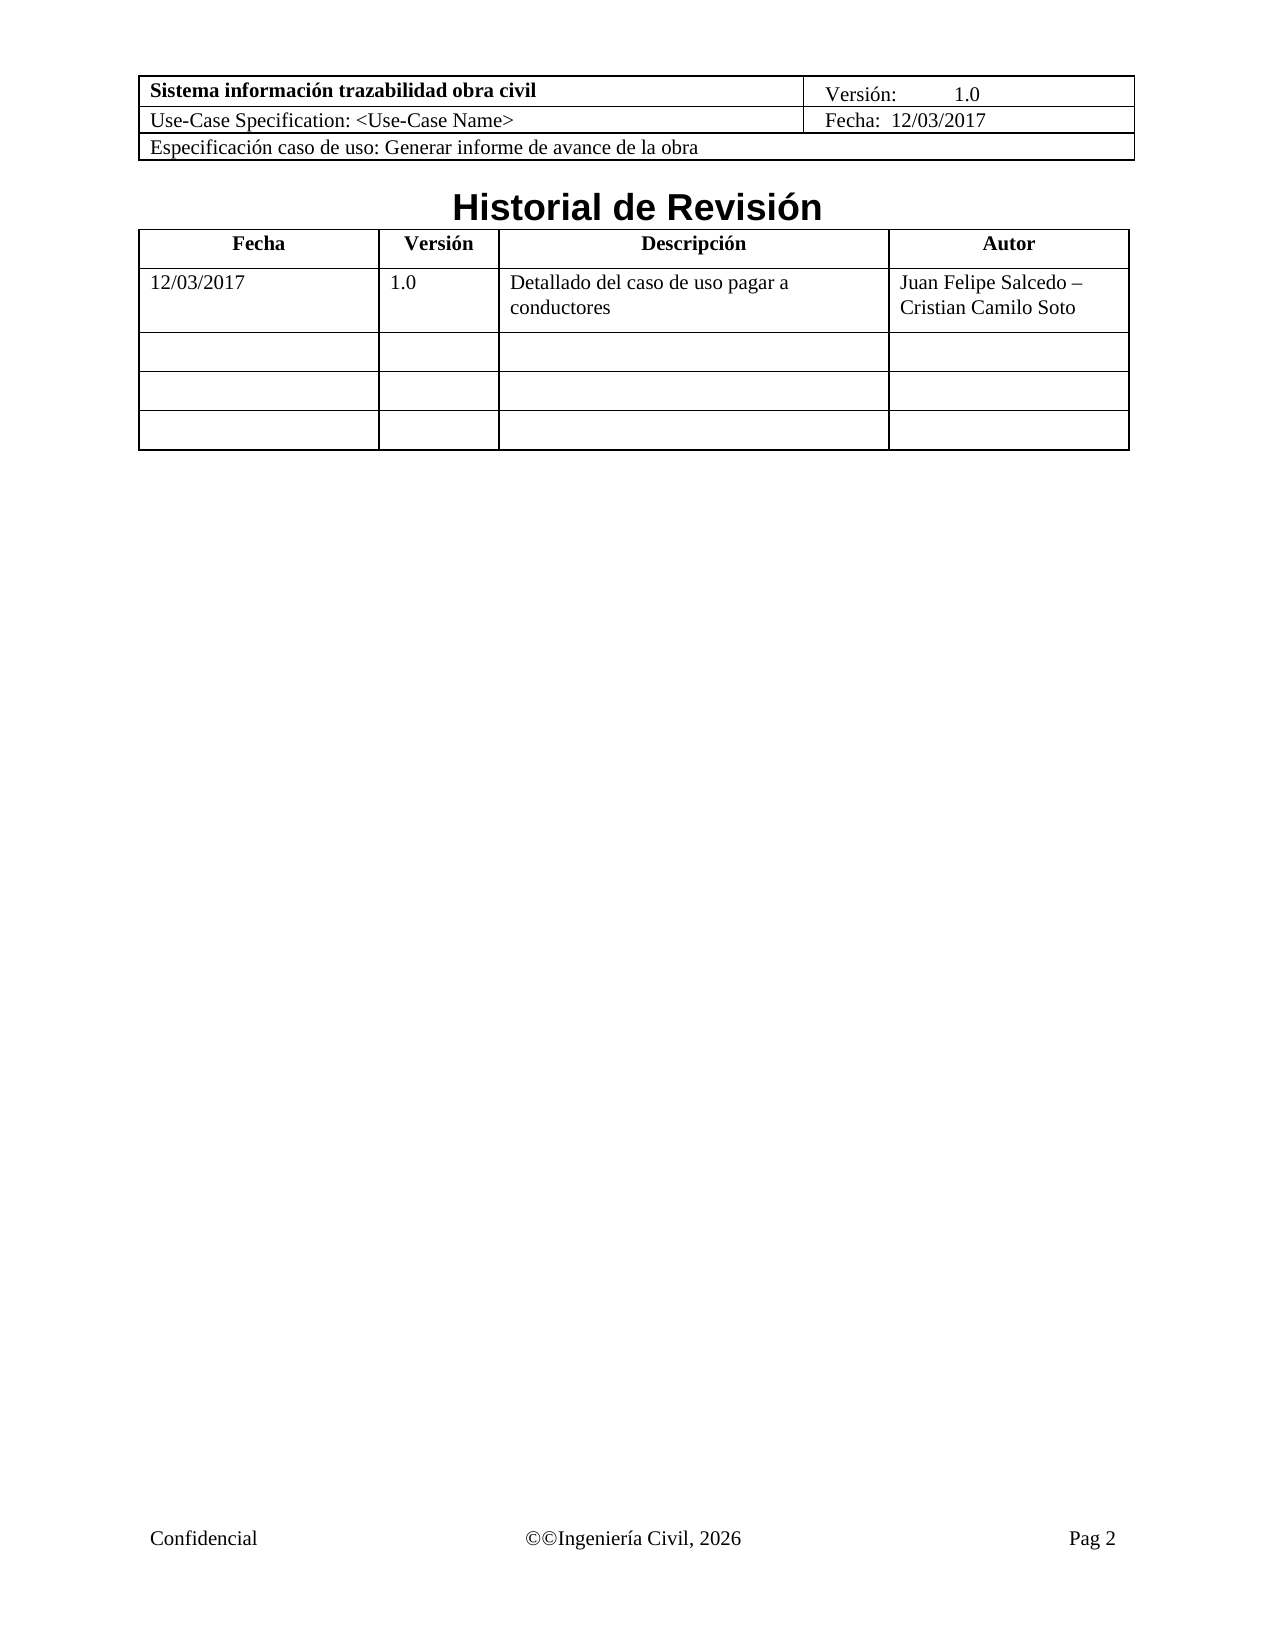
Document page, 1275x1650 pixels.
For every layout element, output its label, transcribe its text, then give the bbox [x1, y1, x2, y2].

table_header Versión [380, 230, 498, 268]
table_header Descripción [500, 230, 888, 268]
table_cell [140, 372, 378, 410]
table_cell [890, 372, 1128, 410]
table_cell [380, 333, 498, 371]
table_cell [380, 411, 498, 449]
table_header Fecha [140, 230, 378, 268]
table_cell 1.0 [380, 269, 498, 332]
table_cell [500, 333, 888, 371]
table_cell [380, 372, 498, 410]
table_cell [140, 333, 378, 371]
table_cell [140, 411, 378, 449]
table_header Autor [890, 230, 1128, 268]
table_cell [890, 333, 1128, 371]
table_cell Detallado del caso de uso pagar a conductores [500, 269, 888, 332]
table_cell [500, 411, 888, 449]
title Historial de Revisión [150, 185, 1125, 228]
table_cell [500, 372, 888, 410]
table_cell 12/03/2017 [140, 269, 378, 332]
table_cell Juan Felipe Salcedo –Cristian Camilo Soto [890, 269, 1128, 332]
table_cell [890, 411, 1128, 449]
